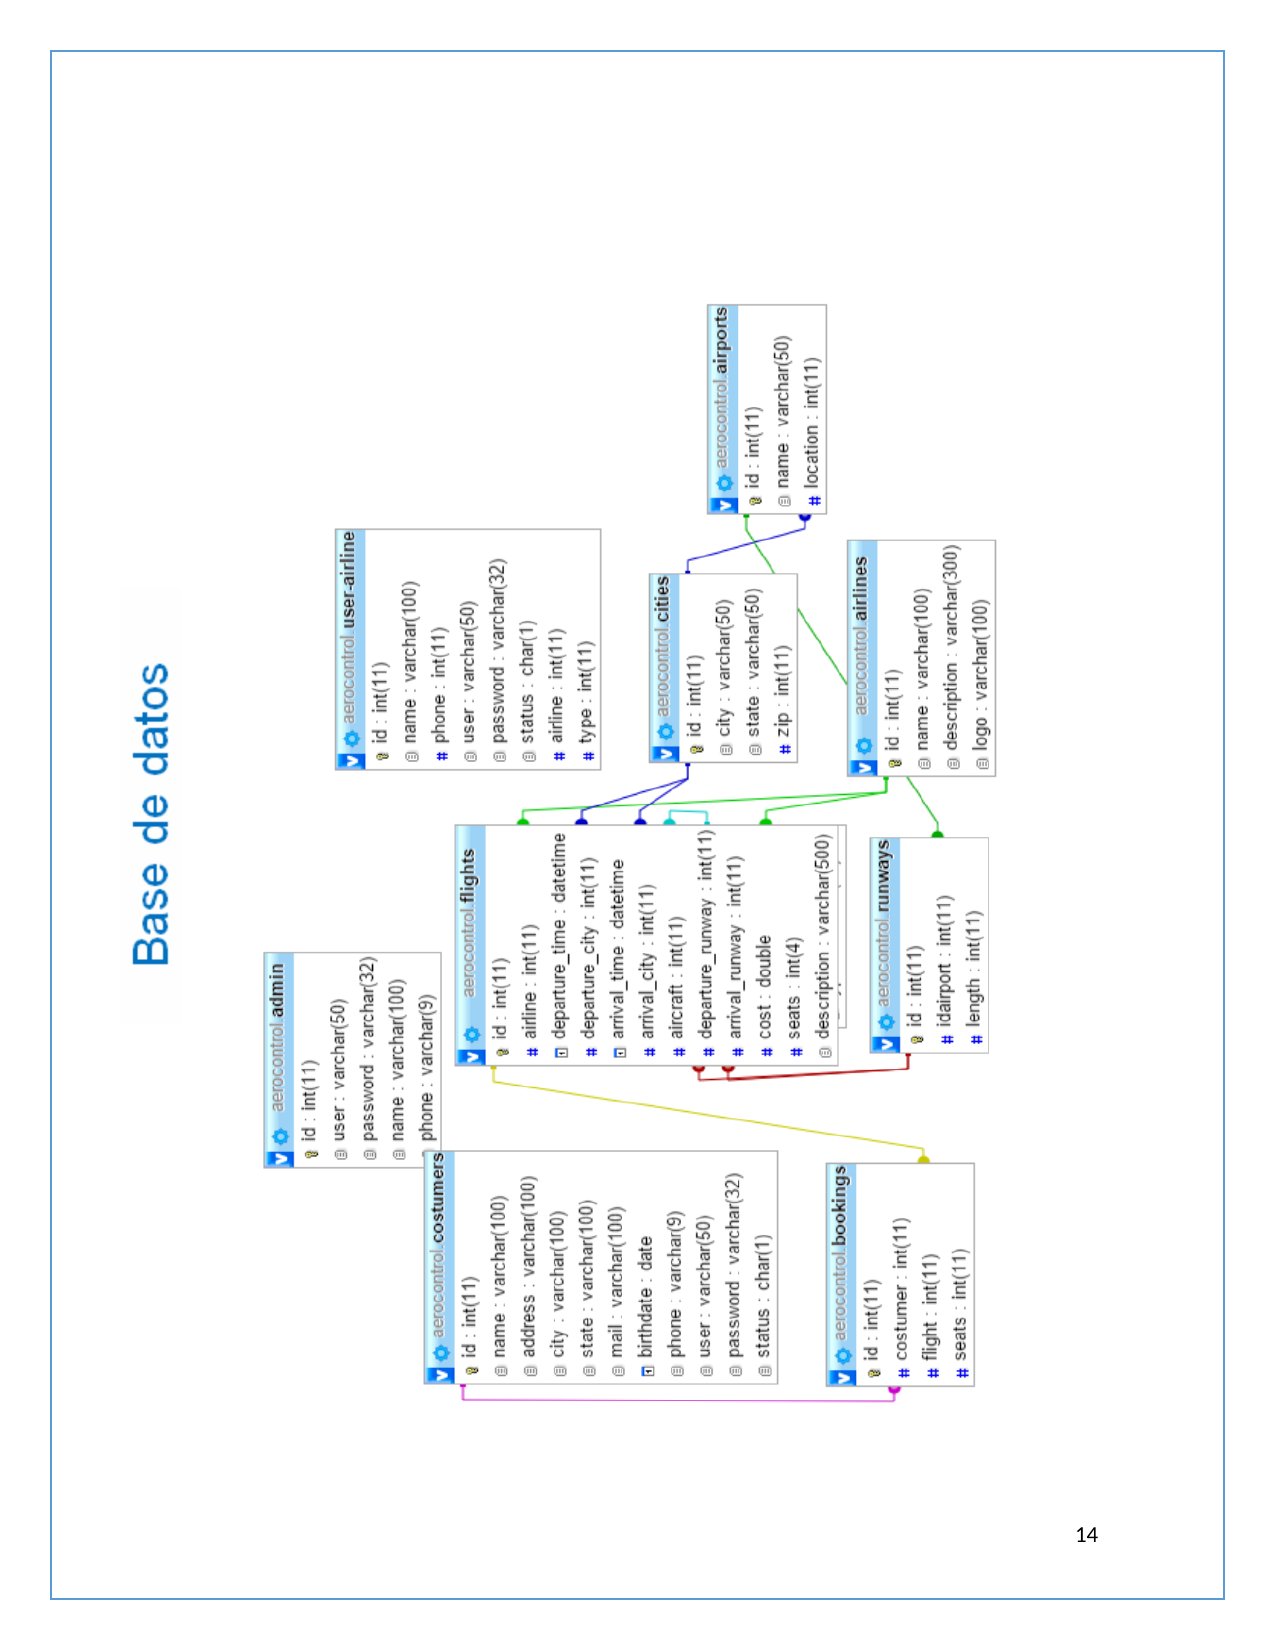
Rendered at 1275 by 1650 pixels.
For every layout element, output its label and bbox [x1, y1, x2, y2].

picture [121, 588, 181, 1024]
picture [255, 277, 1022, 1433]
